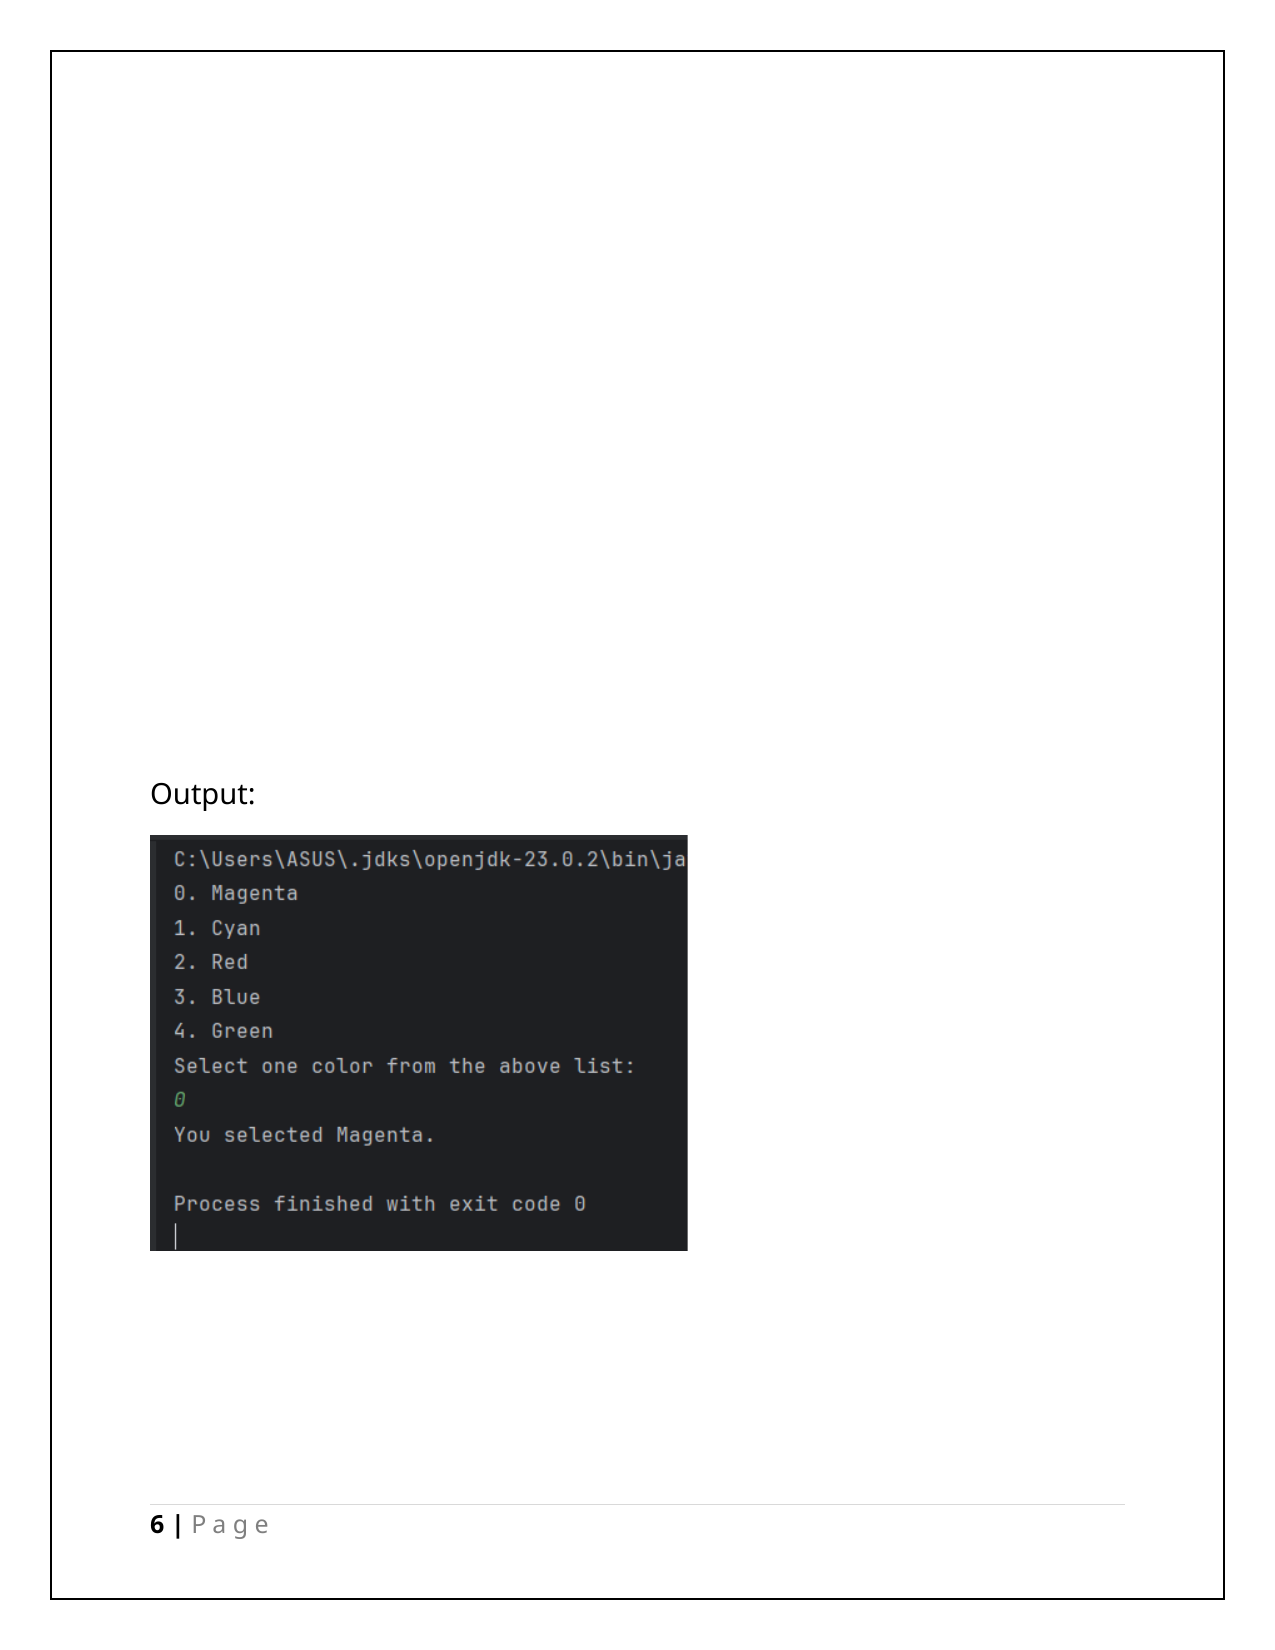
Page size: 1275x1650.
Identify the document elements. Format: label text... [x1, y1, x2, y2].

text Output: [150, 773, 1125, 813]
picture [150, 835, 688, 1251]
